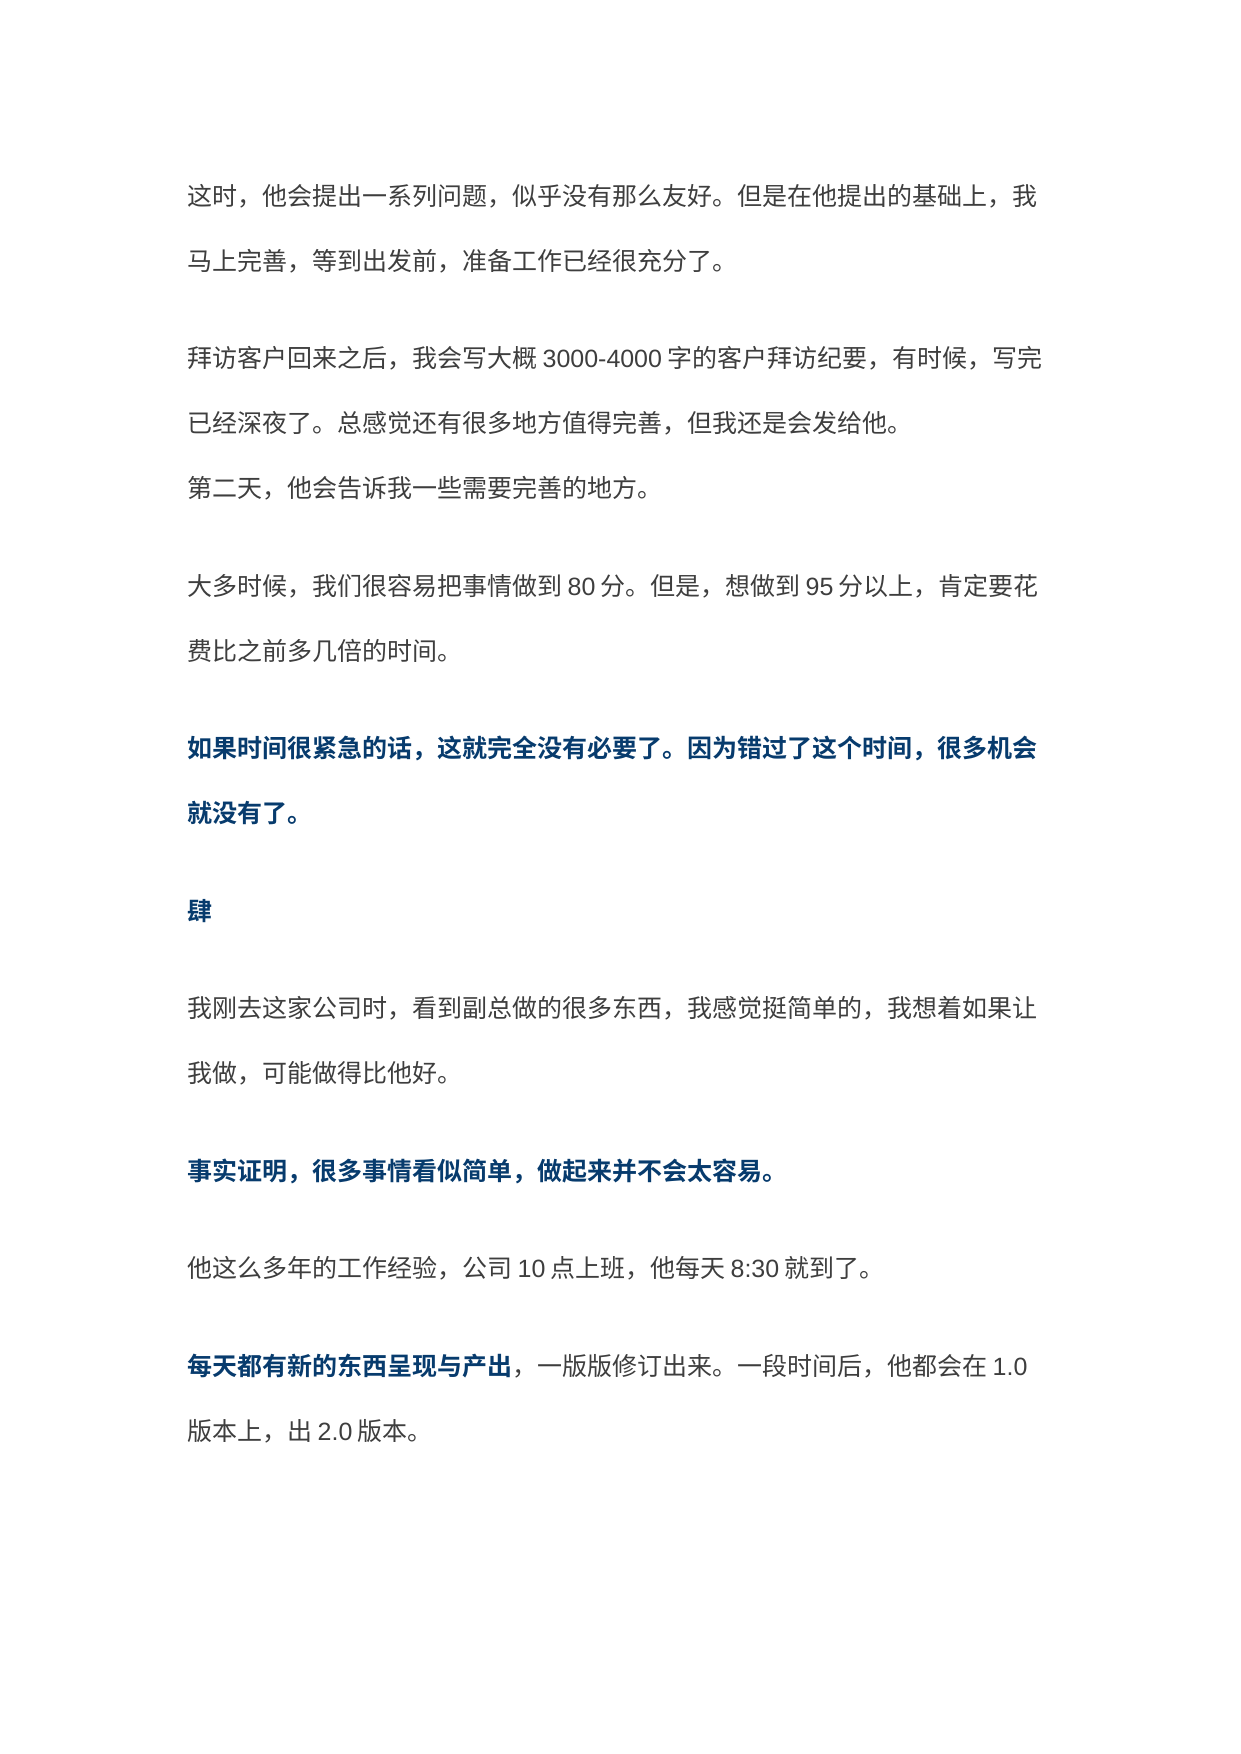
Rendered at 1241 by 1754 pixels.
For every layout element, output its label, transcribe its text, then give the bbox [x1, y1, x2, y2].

text 拜访客户回来之后，我会写大概3000-4000字的客户拜访纪要，有时候，写完已经深夜了。总感觉还有很多地方值得完善，但我还是会发给他。 [187, 324, 1053, 454]
text 事实证明，很多事情看似简单，做起来并不会太容易。 [187, 1137, 1053, 1202]
text 如果时间很紧急的话，这就完全没有必要了。因为错过了这个时间，很多机会就没有了。 [187, 714, 1053, 844]
text 大多时候，我们很容易把事情做到80分。但是，想做到95分以上，肯定要花费比之前多几倍的时间。 [187, 552, 1053, 682]
text 我刚去这家公司时，看到副总做的很多东西，我感觉挺简单的，我想着如果让我做，可能做得比他好。 [187, 974, 1053, 1104]
text 肆 [187, 877, 1053, 942]
text 他这么多年的工作经验，公司10点上班，他每天8:30就到了。 [187, 1234, 1053, 1299]
text 这时，他会提出一系列问题，似乎没有那么友好。但是在他提出的基础上，我马上完善，等到出发前，准备工作已经很充分了。 [187, 162, 1053, 292]
text 第二天，他会告诉我一些需要完善的地方。 [187, 454, 1053, 519]
text 每天都有新的东西呈现与产出，一版版修订出来。一段时间后，他都会在1.0版本上，出2.0版本。 [187, 1332, 1053, 1462]
